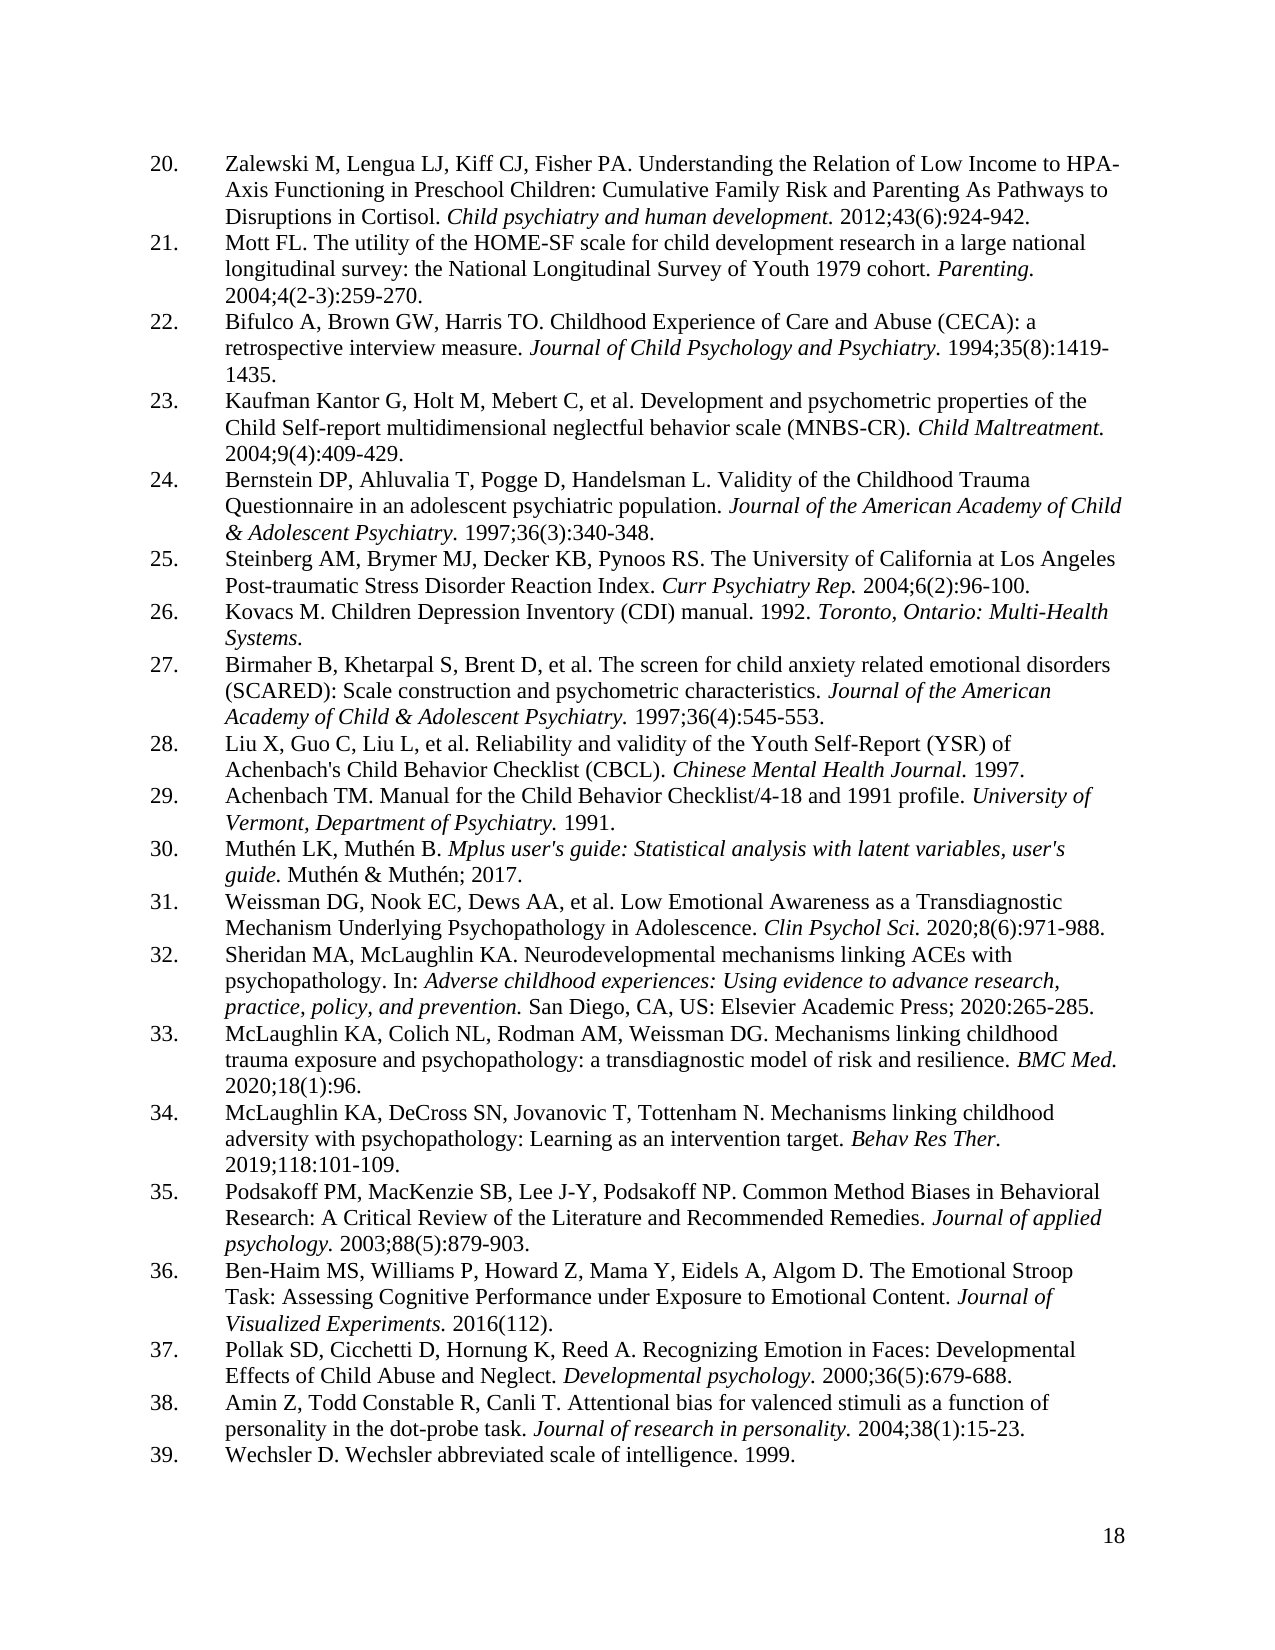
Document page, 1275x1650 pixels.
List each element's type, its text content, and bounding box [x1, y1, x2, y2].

text 33. McLaughlin KA, Colich NL, Rodman AM, Weissman DG. Mechanisms linking childhood trauma exposure and psychopathology: a transdiagnostic model of risk and resilience. BMC Med. 2020;18(1):96. [150, 1020, 1125, 1099]
text 27. Birmaher B, Khetarpal S, Brent D, et al. The screen for child anxiety related emotional disorders (SCARED): Scale construction and psychometric characteristics. Journal of the American Academy of Child & Adolescent Psychiatry. 1997;36(4):545-553. [150, 651, 1125, 730]
text 31. Weissman DG, Nook EC, Dews AA, et al. Low Emotional Awareness as a Transdiagnostic Mechanism Underlying Psychopathology in Adolescence. Clin Psychol Sci. 2020;8(6):971-988. [150, 888, 1125, 941]
text 24. Bernstein DP, Ahluvalia T, Pogge D, Handelsman L. Validity of the Childhood Trauma Questionnaire in an adolescent psychiatric population. Journal of the American Academy of Child & Adolescent Psychiatry. 1997;36(3):340-348. [150, 466, 1125, 545]
text 29. Achenbach TM. Manual for the Child Behavior Checklist/4-18 and 1991 profile. University of Vermont, Department of Psychiatry. 1991. [150, 782, 1125, 835]
text 30. Muthén LK, Muthén B. Mplus user's guide: Statistical analysis with latent variables, user's guide. Muthén & Muthén; 2017. [150, 835, 1125, 888]
text 22. Bifulco A, Brown GW, Harris TO. Childhood Experience of Care and Abuse (CECA): a retrospective interview measure. Journal of Child Psychology and Psychiatry. 1994;35(8):1419-1435. [150, 308, 1125, 387]
text 32. Sheridan MA, McLaughlin KA. Neurodevelopmental mechanisms linking ACEs with psychopathology. In: Adverse childhood experiences: Using evidence to advance research, practice, policy, and prevention. San Diego, CA, US: Elsevier Academic Press; 2020:265-285. [150, 941, 1125, 1020]
text 39. Wechsler D. Wechsler abbreviated scale of intelligence. 1999. [150, 1441, 1125, 1468]
text 38. Amin Z, Todd Constable R, Canli T. Attentional bias for valenced stimuli as a function of personality in the dot-probe task. Journal of research in personality. 2004;38(1):15-23. [150, 1389, 1125, 1441]
text 23. Kaufman Kantor G, Holt M, Mebert C, et al. Development and psychometric properties of the Child Self-report multidimensional neglectful behavior scale (MNBS-CR). Child Maltreatment. 2004;9(4):409-429. [150, 387, 1125, 466]
text 28. Liu X, Guo C, Liu L, et al. Reliability and validity of the Youth Self-Report (YSR) of Achenbach's Child Behavior Checklist (CBCL). Chinese Mental Health Journal. 1997. [150, 730, 1125, 782]
text 36. Ben-Haim MS, Williams P, Howard Z, Mama Y, Eidels A, Algom D. The Emotional Stroop Task: Assessing Cognitive Performance under Exposure to Emotional Content. Journal of Visualized Experiments. 2016(112). [150, 1257, 1125, 1336]
text 35. Podsakoff PM, MacKenzie SB, Lee J-Y, Podsakoff NP. Common Method Biases in Behavioral Research: A Critical Review of the Literature and Recommended Remedies. Journal of applied psychology. 2003;88(5):879-903. [150, 1178, 1125, 1257]
text 37. Pollak SD, Cicchetti D, Hornung K, Reed A. Recognizing Emotion in Faces: Developmental Effects of Child Abuse and Neglect. Developmental psychology. 2000;36(5):679-688. [150, 1336, 1125, 1389]
text 34. McLaughlin KA, DeCross SN, Jovanovic T, Tottenham N. Mechanisms linking childhood adversity with psychopathology: Learning as an intervention target. Behav Res Ther. 2019;118:101-109. [150, 1099, 1125, 1178]
text 20. Zalewski M, Lengua LJ, Kiff CJ, Fisher PA. Understanding the Relation of Low Income to HPA-Axis Functioning in Preschool Children: Cumulative Family Risk and Parenting As Pathways to Disruptions in Cortisol. Child psychiatry and human development. 2012;43(6):924-942. [150, 150, 1125, 229]
text 26. Kovacs M. Children Depression Inventory (CDI) manual. 1992. Toronto, Ontario: Multi-Health Systems. [150, 598, 1125, 651]
text 21. Mott FL. The utility of the HOME-SF scale for child development research in a large national longitudinal survey: the National Longitudinal Survey of Youth 1979 cohort. Parenting. 2004;4(2-3):259-270. [150, 229, 1125, 308]
text 25. Steinberg AM, Brymer MJ, Decker KB, Pynoos RS. The University of California at Los Angeles Post-traumatic Stress Disorder Reaction Index. Curr Psychiatry Rep. 2004;6(2):96-100. [150, 545, 1125, 598]
